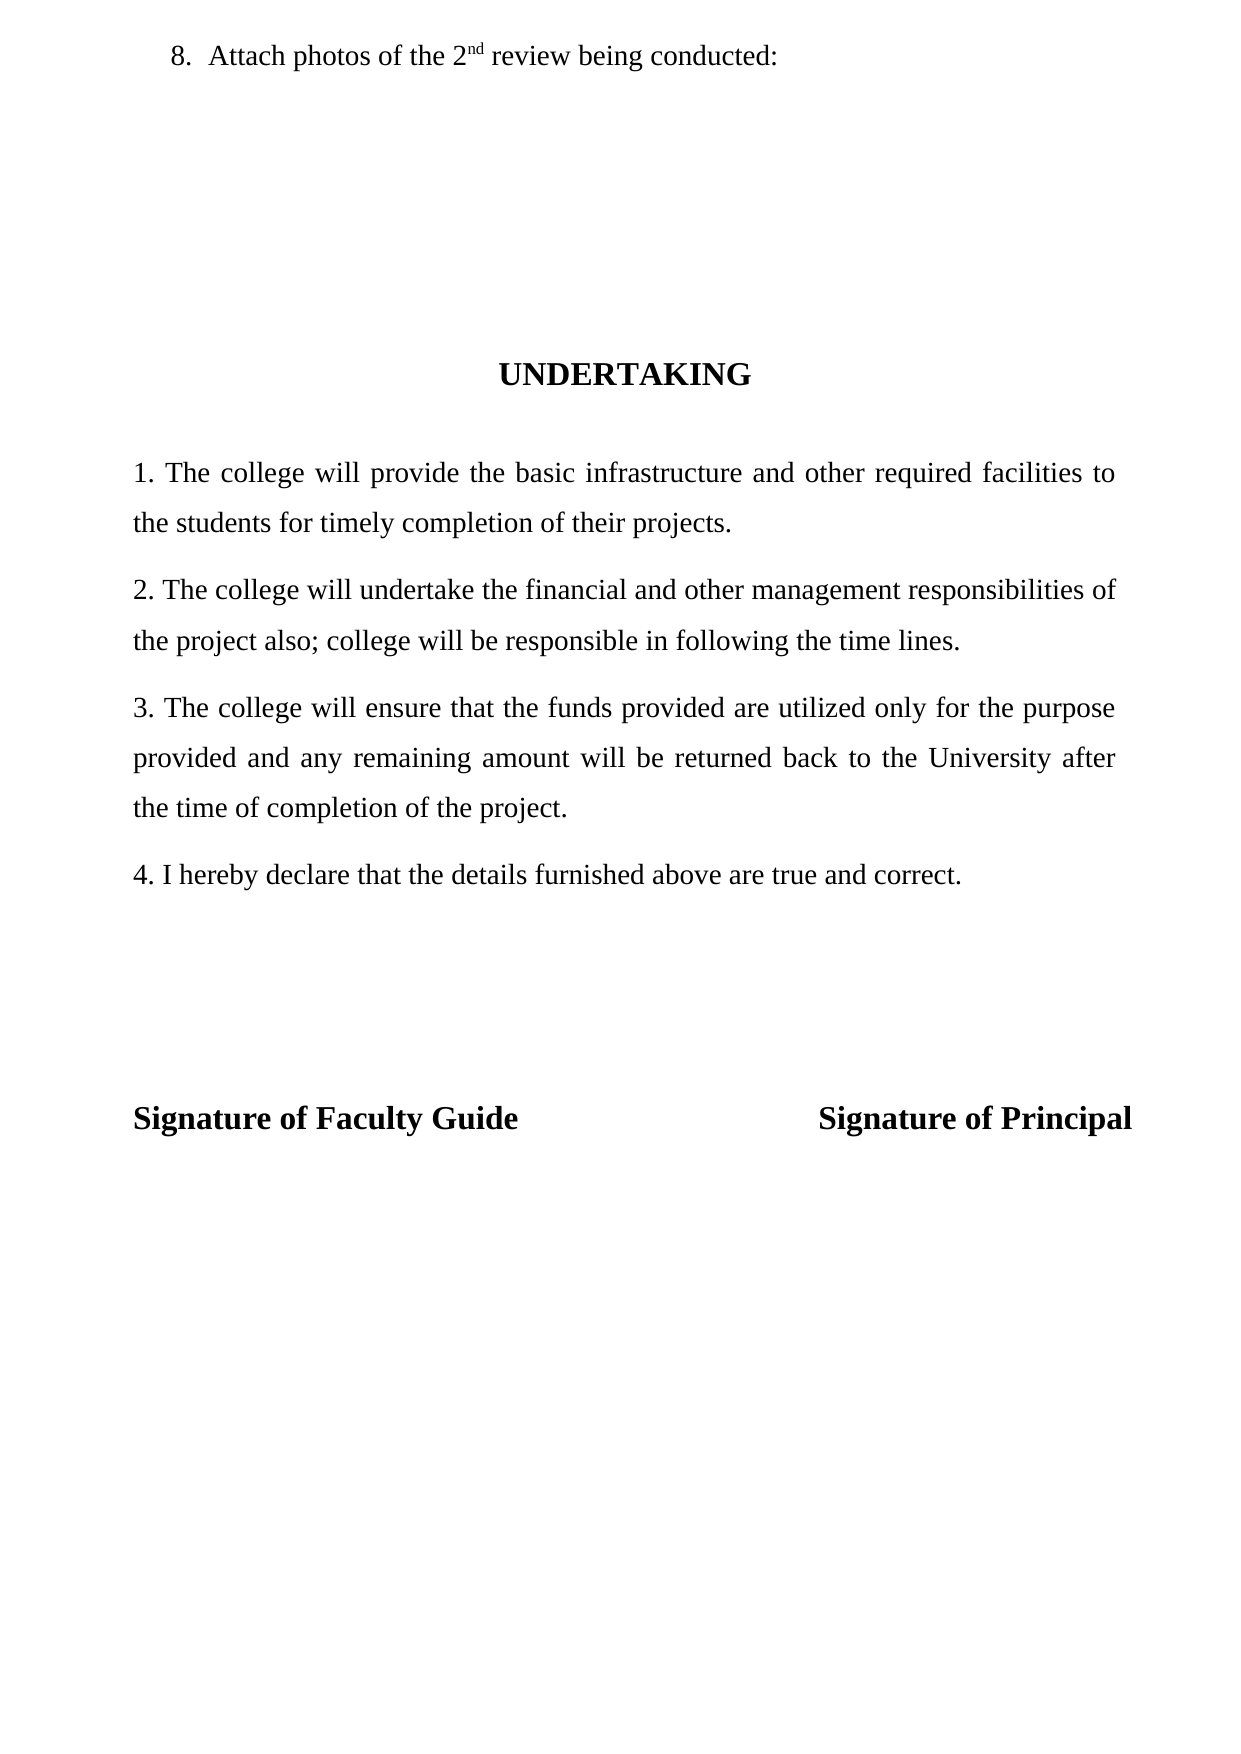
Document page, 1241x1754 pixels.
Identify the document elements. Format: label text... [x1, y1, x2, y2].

text 1. The college will provide the basic infrastructure and other required facilities to the students for timely completion of their projects. [133, 455, 1117, 539]
text 4. I hereby declare that the details furnished above are true and correct. [133, 857, 1117, 891]
text 3. The college will ensure that the funds provided are utilized only for the purpose provided and any remaining amount will be returned back to the University after the time of completion of the project. [133, 690, 1117, 824]
list Attach photos of the 2nd review being conducted: [170, 38, 1117, 72]
text 2. The college will undertake the financial and other management responsibilities of the project also; college will be responsible in following the time lines. [133, 572, 1117, 656]
text Signature of Faculty Guide Signature of Principal [133, 1098, 1192, 1137]
text UNDERTAKING [133, 354, 1117, 393]
